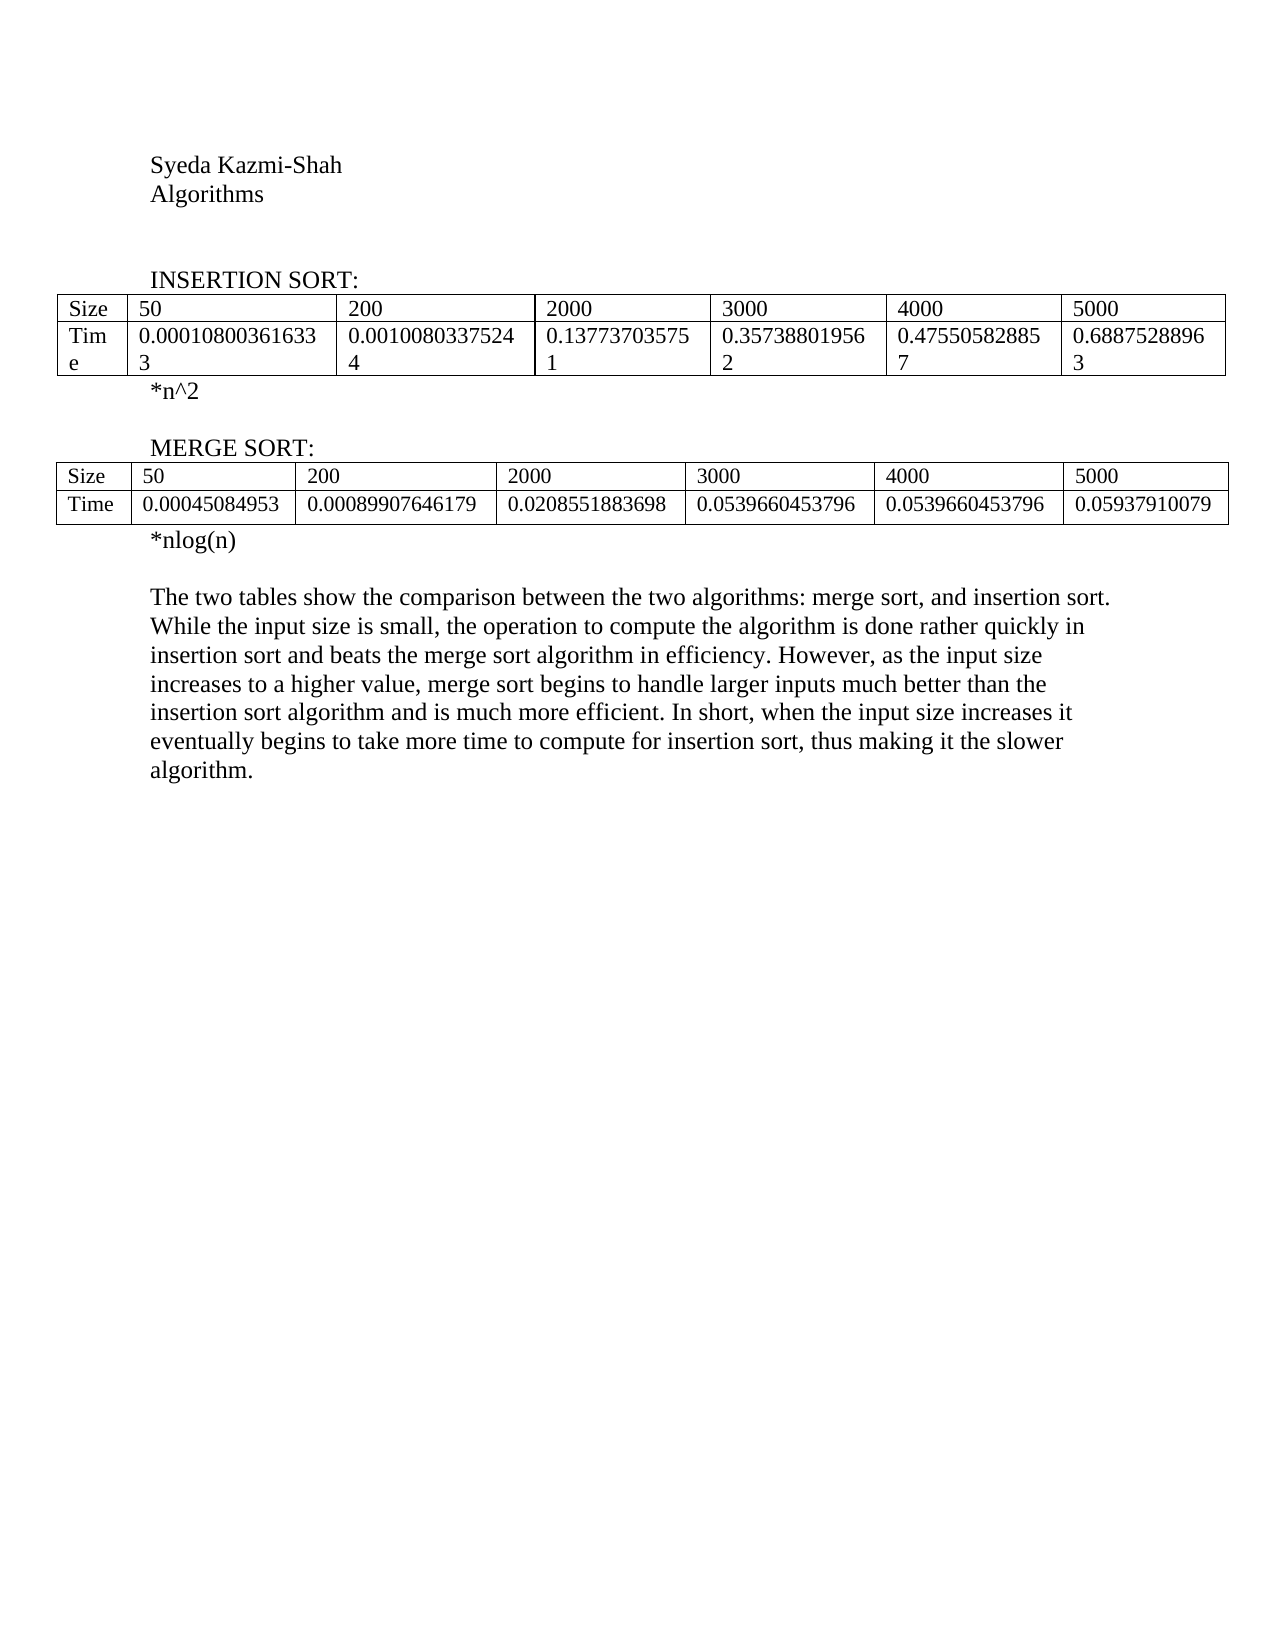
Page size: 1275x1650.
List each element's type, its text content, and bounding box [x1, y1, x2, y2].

table_cell 0.68875288963 [1062, 322, 1225, 375]
table_cell 0.00100803375244 [337, 322, 534, 375]
table_cell 0.00045084953 [132, 491, 295, 524]
table_header 5000 [1062, 295, 1225, 321]
text Algorithms [150, 179, 1125, 207]
table_cell 0.05937910079 [1064, 491, 1228, 524]
text *n^2 [150, 376, 1125, 405]
table_header 3000 [686, 463, 874, 490]
table_cell 0.0539660453796 [686, 491, 874, 524]
table_header 4000 [875, 463, 1063, 490]
table_header 50 [132, 463, 295, 490]
table_header 200 [337, 295, 534, 321]
table_cell 0.000108003616333 [128, 322, 336, 375]
text INSERTION SORT: [150, 265, 1125, 294]
text MERGE SORT: [150, 433, 1125, 462]
table_header 50 [128, 295, 336, 321]
text *nlog(n) [150, 525, 1125, 554]
table_header Size [58, 295, 127, 321]
text Syeda Kazmi-Shah [150, 150, 1125, 179]
table_header 2000 [536, 295, 710, 321]
table_header 2000 [497, 463, 685, 490]
table_cell 0.357388019562 [711, 322, 886, 375]
table_cell 0.0208551883698 [497, 491, 685, 524]
table_header 200 [296, 463, 496, 490]
table_cell Time [57, 491, 131, 524]
table_cell 0.00089907646179 [296, 491, 496, 524]
table_cell 0.475505828857 [887, 322, 1061, 375]
table_header Size [57, 463, 131, 490]
table_cell 0.137737035751 [536, 322, 710, 375]
text The two tables show the comparison between the two algorithms: merge sort, and insertion sort. While the input size is small, the operation to compute the algorithm is done rather quickly in insertion sort and beats the merge sort algorithm in efficiency. However, as the input size increases to a higher value, merge sort begins to handle larger inputs much better than the insertion sort algorithm and is much more efficient. In short, when the input size increases it eventually begins to take more time to compute for insertion sort, thus making it the slower algorithm. [150, 554, 1125, 784]
table_header 4000 [887, 295, 1061, 321]
table_cell 0.0539660453796 [875, 491, 1063, 524]
table_cell Time [58, 322, 127, 375]
table_header 3000 [711, 295, 886, 321]
table_header 5000 [1064, 463, 1228, 490]
